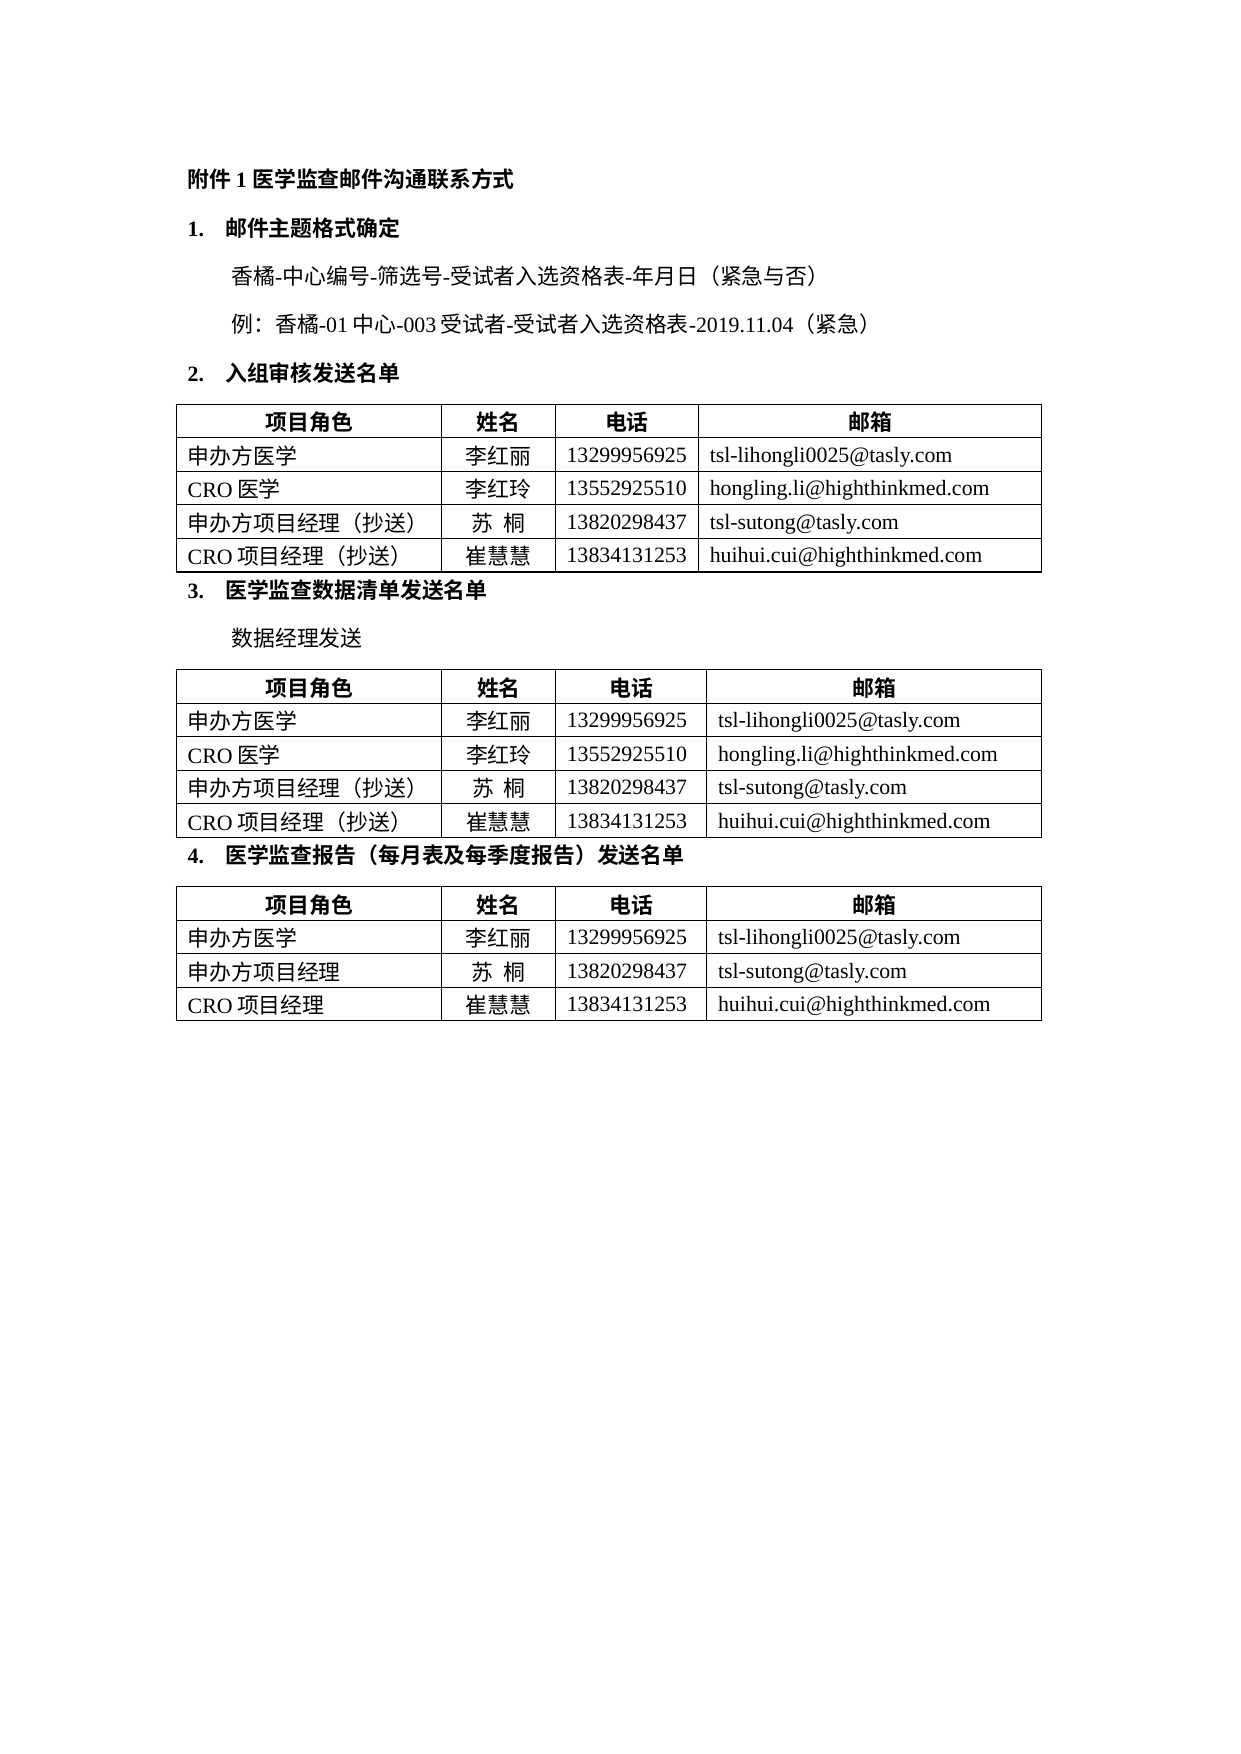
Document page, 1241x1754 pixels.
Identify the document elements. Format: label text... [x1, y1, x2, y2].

table_cell 13299956925 [556, 704, 706, 736]
table_cell 李红玲 [442, 472, 555, 504]
table_header 电话 [556, 405, 698, 437]
table_cell 申办方医学 [177, 438, 441, 471]
list 邮件主题格式确定 [187, 210, 1053, 243]
text 例：香橘-01中心-003受试者-受试者入选资格表-2019.11.04（紧急） [231, 307, 1053, 339]
table_cell 苏 桐 [442, 954, 555, 987]
table_cell 李红玲 [442, 737, 555, 770]
table_cell 申办方项目经理（抄送） [177, 505, 441, 538]
table_cell 崔慧慧 [442, 804, 555, 837]
table_cell 13820298437 [556, 771, 706, 803]
table_cell 13552925510 [556, 737, 706, 770]
table_cell CRO医学 [177, 737, 441, 770]
table_header 电话 [556, 887, 706, 920]
table_cell 苏 桐 [442, 505, 555, 538]
table_cell hongling.li@highthinkmed.com [699, 472, 1041, 504]
table_cell tsl-sutong@tasly.com [707, 954, 1041, 987]
table_header 姓名 [442, 887, 555, 920]
table_cell hongling.li@highthinkmed.com [707, 737, 1041, 770]
table_cell 李红丽 [442, 438, 555, 471]
table_header 邮箱 [707, 887, 1041, 920]
text 香橘-中心编号-筛选号-受试者入选资格表-年月日（紧急与否） [231, 259, 1053, 291]
text 附件1 医学监查邮件沟通联系方式 [187, 162, 1053, 194]
table_header 姓名 [442, 405, 555, 437]
table_cell 13552925510 [556, 472, 698, 504]
table_header 项目角色 [177, 405, 441, 437]
table_cell 13299956925 [556, 438, 698, 471]
table_cell tsl-sutong@tasly.com [707, 771, 1041, 803]
table_header 项目角色 [177, 670, 441, 703]
table_cell tsl-lihongli0025@tasly.com [707, 921, 1041, 953]
table_cell 13834131253 [556, 988, 706, 1020]
table_cell 崔慧慧 [442, 539, 555, 571]
table_cell 13820298437 [556, 954, 706, 987]
table_cell 李红丽 [442, 921, 555, 953]
table_cell 13834131253 [556, 804, 706, 837]
table_cell 申办方医学 [177, 704, 441, 736]
text 数据经理发送 [231, 621, 1053, 653]
table_header 邮箱 [699, 405, 1041, 437]
table_cell tsl-lihongli0025@tasly.com [707, 704, 1041, 736]
table_header 电话 [556, 670, 706, 703]
table_cell CRO项目经理（抄送） [177, 539, 441, 571]
table_cell CRO医学 [177, 472, 441, 504]
table_cell tsl-sutong@tasly.com [699, 505, 1041, 538]
table_header 邮箱 [707, 670, 1041, 703]
list 医学监查报告（每月表及每季度报告）发送名单 [187, 838, 1053, 870]
table_cell huihui.cui@highthinkmed.com [699, 539, 1041, 571]
table_cell 13820298437 [556, 505, 698, 538]
table_cell 13834131253 [556, 539, 698, 571]
table_cell huihui.cui@highthinkmed.com [707, 804, 1041, 837]
table_cell CRO项目经理 [177, 988, 441, 1020]
table_cell 苏 桐 [442, 771, 555, 803]
table_cell CRO项目经理（抄送） [177, 804, 441, 837]
table_cell 申办方项目经理 [177, 954, 441, 987]
table_cell 崔慧慧 [442, 988, 555, 1020]
table_header 项目角色 [177, 887, 441, 920]
table_cell 13299956925 [556, 921, 706, 953]
table_cell 申办方项目经理（抄送） [177, 771, 441, 803]
table_cell 李红丽 [442, 704, 555, 736]
list 医学监查数据清单发送名单 [187, 572, 1053, 605]
table_cell 申办方医学 [177, 921, 441, 953]
list 入组审核发送名单 [187, 355, 1053, 388]
table_header 姓名 [442, 670, 555, 703]
table_cell huihui.cui@highthinkmed.com [707, 988, 1041, 1020]
table_cell tsl-lihongli0025@tasly.com [699, 438, 1041, 471]
